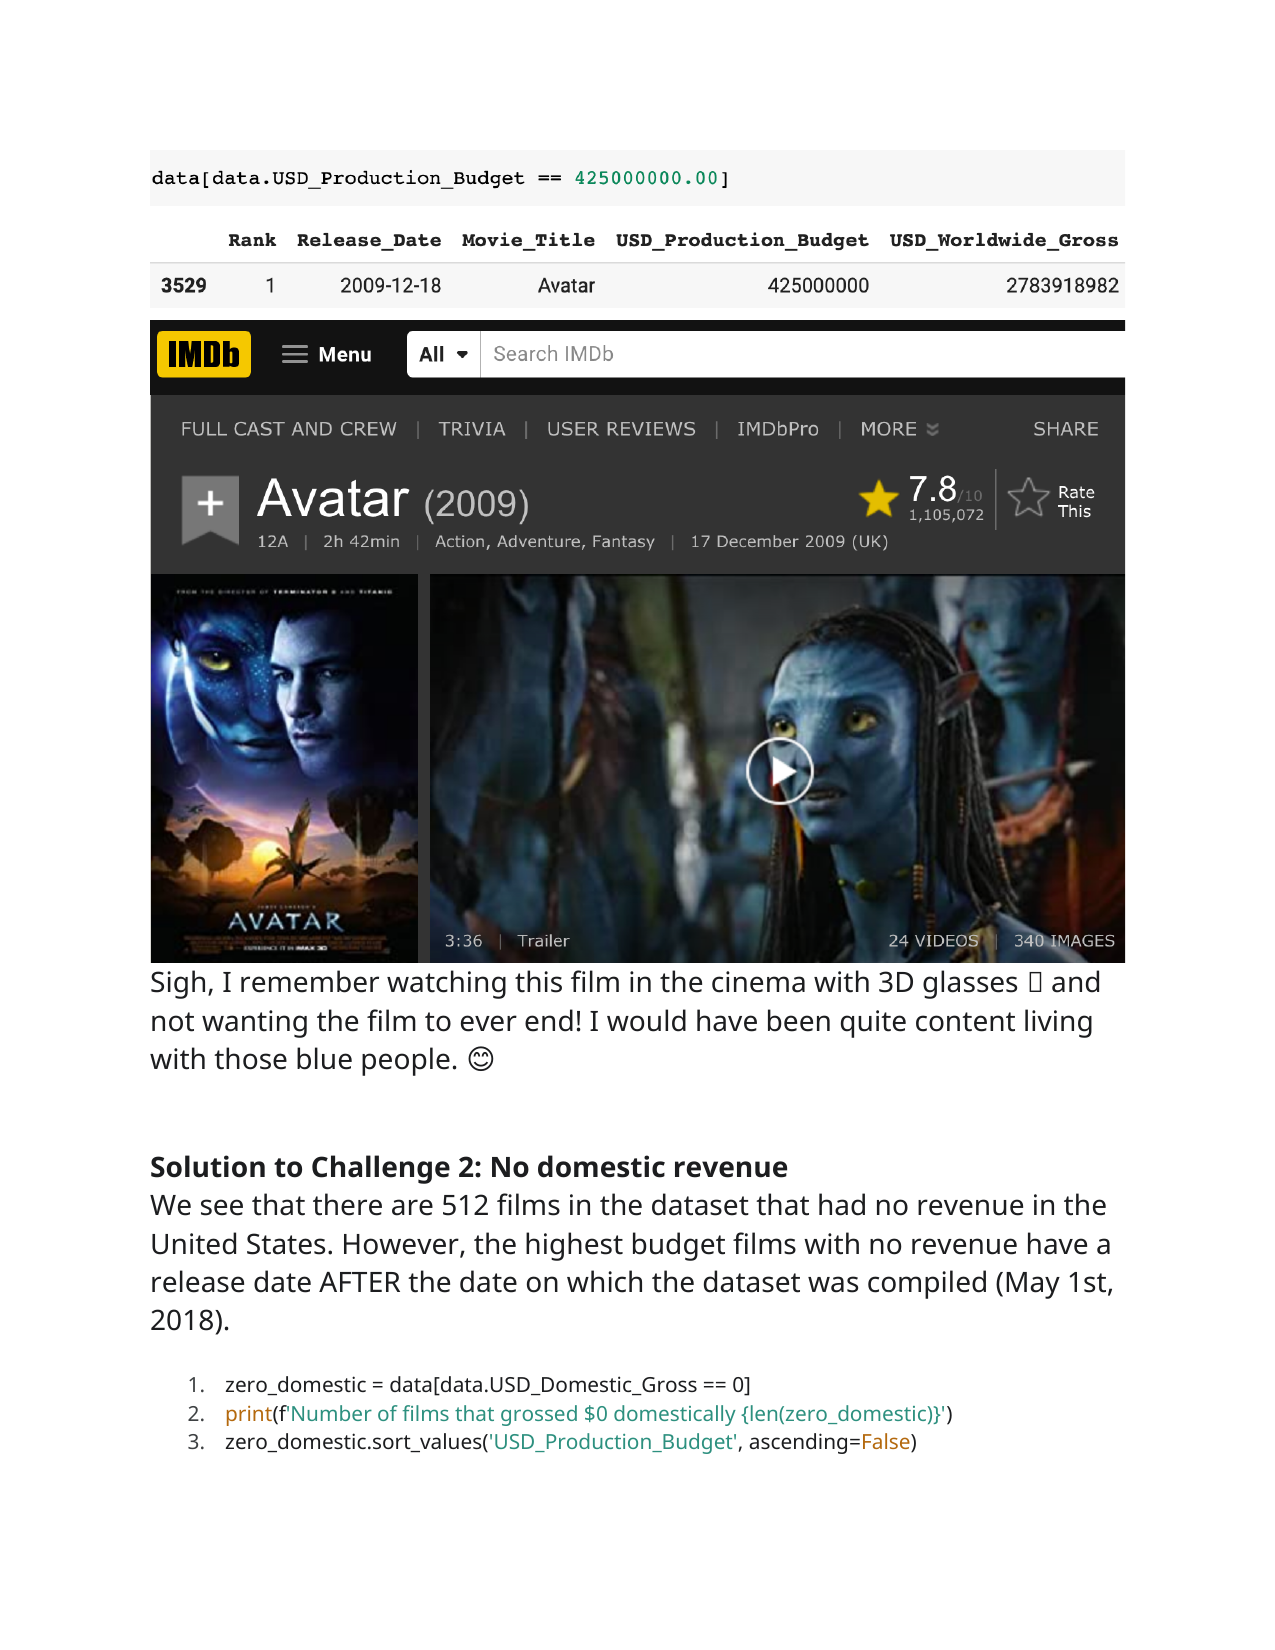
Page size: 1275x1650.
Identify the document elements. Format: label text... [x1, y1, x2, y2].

text Solution to Challenge 2: No domestic revenue [150, 1147, 1125, 1186]
text We see that there are 512 films in the dataset that had no revenue in the United States. However, the highest budget films with no revenue have a release date AFTER the date on which the dataset was compiled (May 1st, 2018). [150, 1186, 1125, 1339]
list zero_domestic.sort_values('USD_Production_Budget', ascending=False) [187, 1427, 1125, 1456]
picture [150, 150, 1125, 963]
list print(f'Number of films that grossed $0 domestically {len(zero_domestic)}') [187, 1399, 1125, 1427]
list zero_domestic = data[data.USD_Domestic_Gross == 0] [187, 1370, 1125, 1399]
text Sigh, I remember watching this film in the cinema with 3D glasses 🤓 and not wanting the film to ever end! I would have been quite content living with those blue people. 😊 [150, 963, 1125, 1078]
